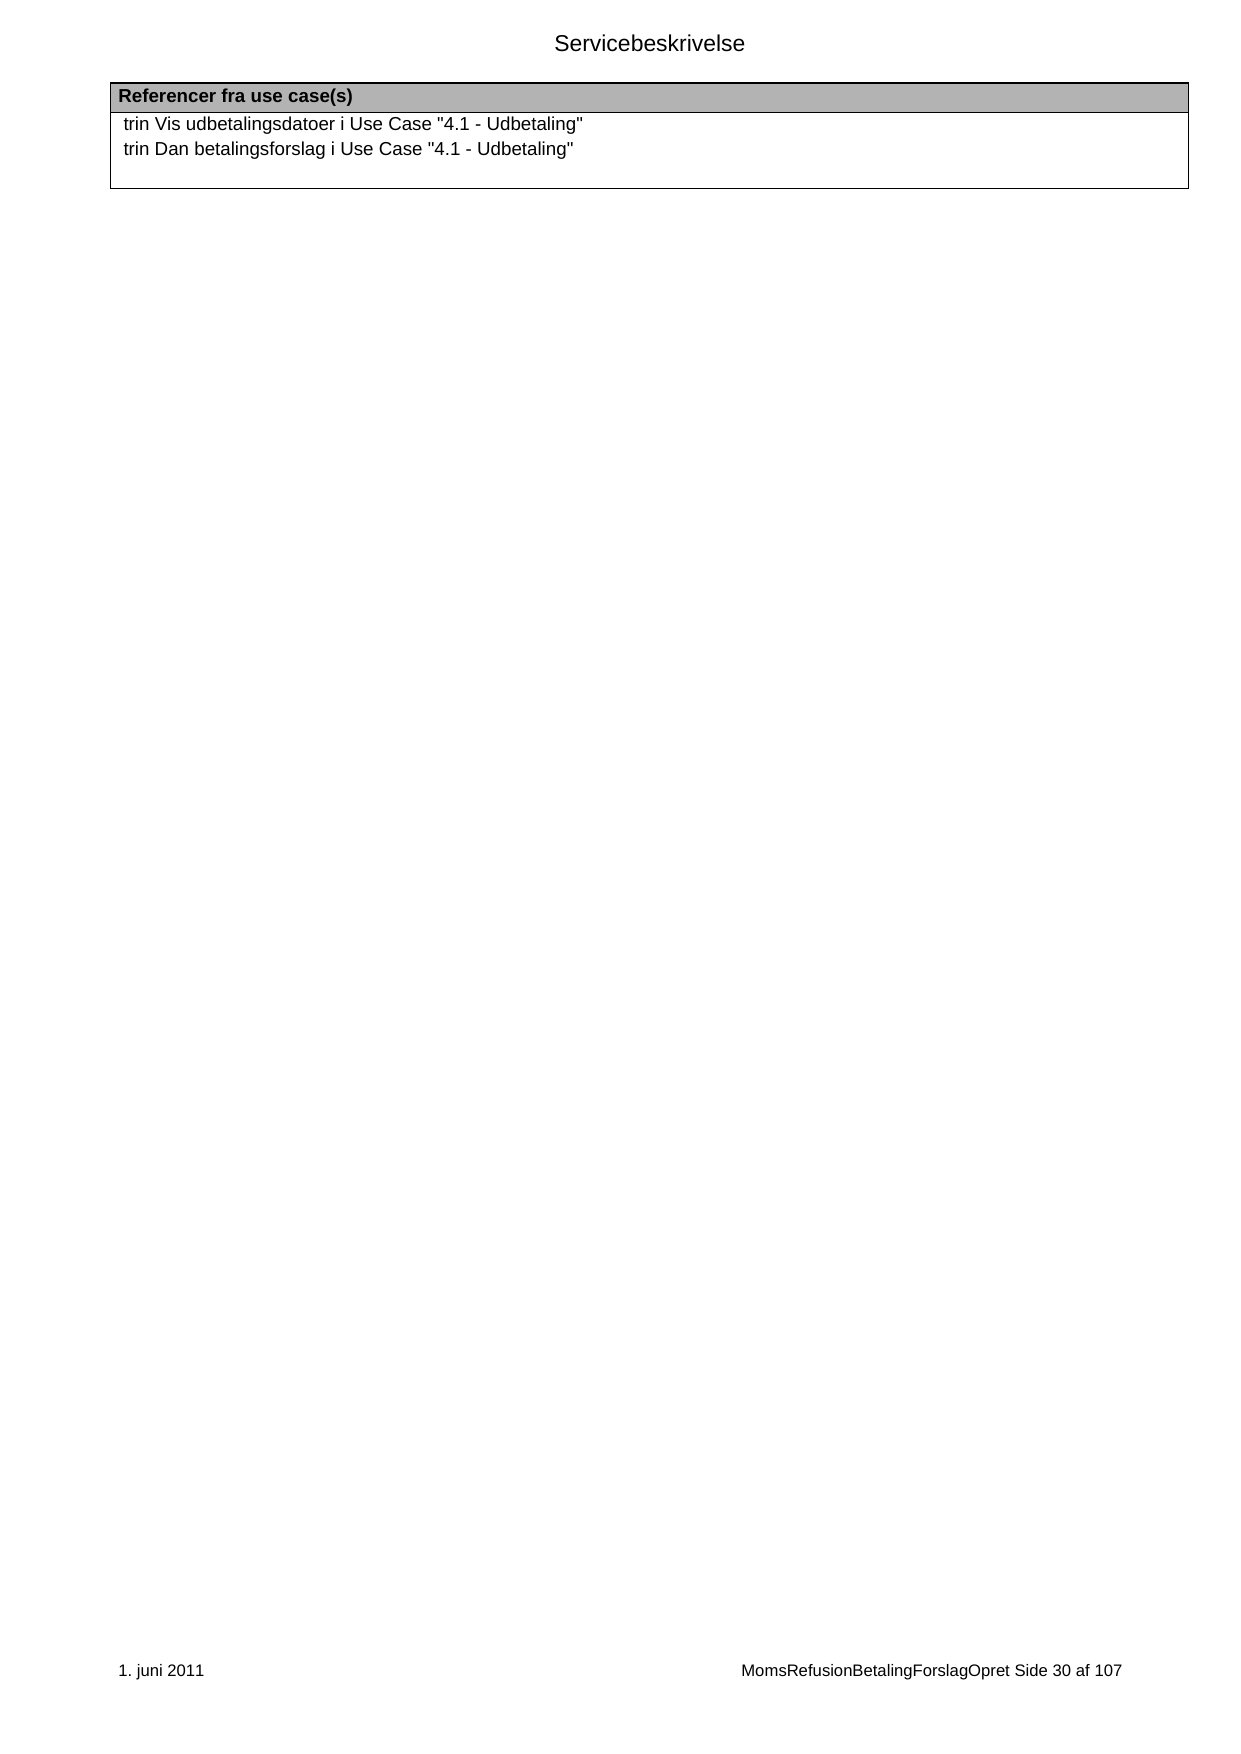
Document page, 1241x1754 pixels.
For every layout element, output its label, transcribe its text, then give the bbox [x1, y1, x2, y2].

table_cell trin Vis udbetalingsdatoer i Use Case "4.1 - Udbetaling" trin Dan betalingsforslag i Use Case "4.1 - Udbetaling" [111, 113, 1188, 188]
table_cell Referencer fra use case(s) [111, 84, 1188, 112]
